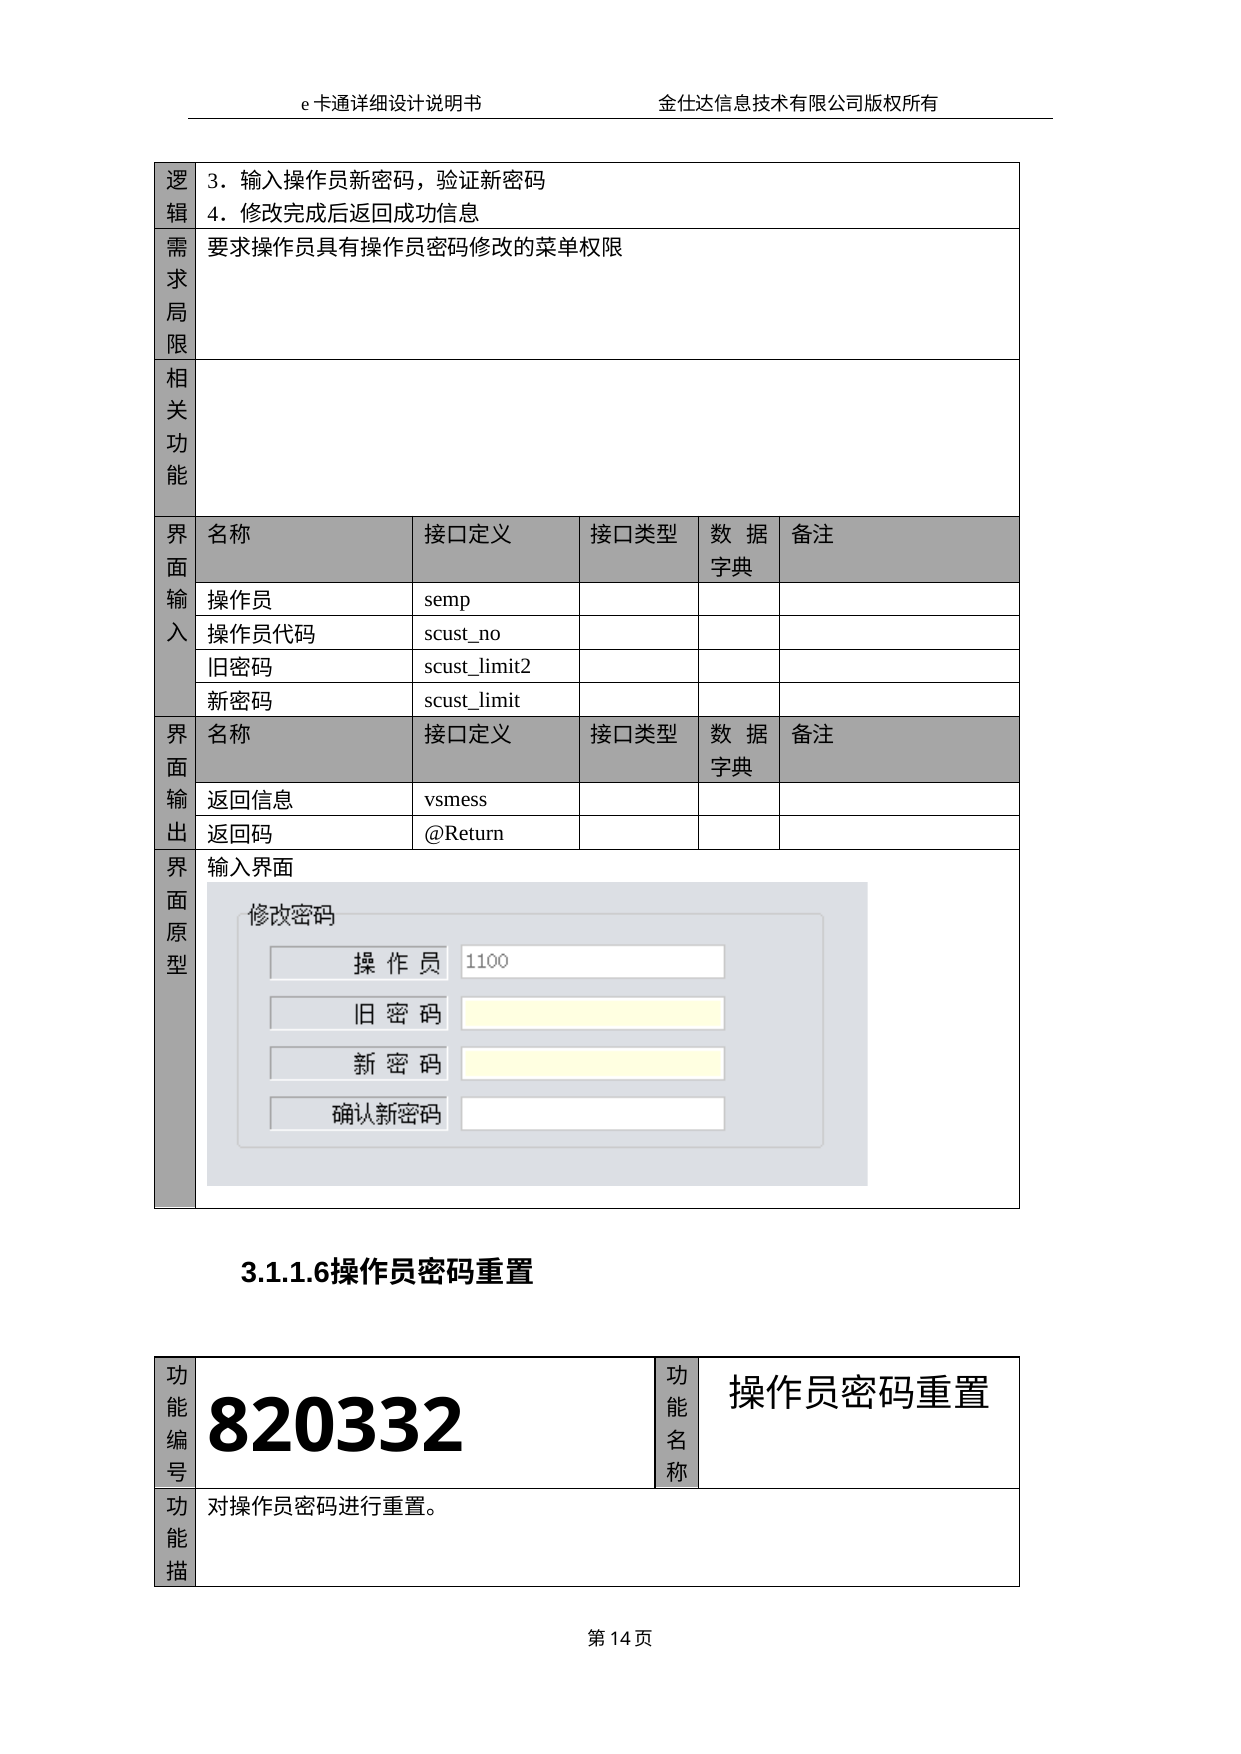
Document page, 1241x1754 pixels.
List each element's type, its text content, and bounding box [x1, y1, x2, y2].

table_cell 新密码 [196, 683, 412, 716]
table_cell [580, 683, 698, 716]
table_cell [780, 583, 1019, 615]
table_cell [196, 360, 1019, 516]
table_cell [580, 616, 698, 649]
table_cell 操作员 [196, 583, 412, 615]
table_cell [780, 816, 1019, 849]
table_cell 返回信息 [196, 783, 412, 815]
table_cell 功能描述 [155, 1489, 195, 1586]
table_cell [580, 583, 698, 615]
table_cell [699, 650, 779, 682]
table_cell scust_limit2 [413, 650, 579, 682]
table_cell [699, 783, 779, 815]
table_cell 名称 [196, 517, 412, 582]
table_header 820332 [196, 1358, 654, 1487]
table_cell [196, 163, 1019, 228]
table_cell 界面输出 [155, 717, 195, 849]
table_cell vsmess [413, 783, 579, 815]
table_cell 对操作员密码进行重置。 [196, 1489, 1019, 1586]
table_cell [780, 616, 1019, 649]
table_cell 数据字典 [699, 717, 779, 782]
table_cell [580, 816, 698, 849]
table_cell 备注 [780, 717, 1019, 782]
table_cell 返回码 [196, 816, 412, 849]
picture [207, 882, 868, 1186]
table_cell 输入界面 [196, 850, 1019, 1207]
table_header 功能编号 [155, 1358, 195, 1487]
table_cell 备注 [780, 517, 1019, 582]
table_cell 界面原型 [155, 850, 195, 1207]
table_header 功能名称 [656, 1358, 698, 1487]
table_cell 需求局限 [155, 229, 195, 359]
table_cell 业务逻辑 [155, 163, 195, 228]
table_cell 名称 [196, 717, 412, 782]
table_cell 接口类型 [580, 717, 698, 782]
table_cell 接口定义 [413, 517, 579, 582]
table_cell 旧密码 [196, 650, 412, 682]
table_cell semp [413, 583, 579, 615]
table_cell [699, 616, 779, 649]
table_cell 数据字典 [699, 517, 779, 582]
table_cell [580, 650, 698, 682]
table_cell [699, 816, 779, 849]
table_header 操作员密码重置 [699, 1358, 1019, 1487]
table_cell scust_limit [413, 683, 579, 716]
table_cell scust_no [413, 616, 579, 649]
table_cell 操作员代码 [196, 616, 412, 649]
table_cell [699, 683, 779, 716]
table_cell [780, 783, 1019, 815]
table_cell 相关功能 [155, 360, 195, 516]
table_cell [580, 783, 698, 815]
table_cell 要求操作员具有操作员密码修改的菜单权限 [196, 229, 1019, 359]
table_cell 接口类型 [580, 517, 698, 582]
table_cell 界面输入 [155, 517, 195, 716]
table_cell [699, 583, 779, 615]
subtitle 操作员密码重置 [227, 1238, 1053, 1303]
table_cell [780, 683, 1019, 716]
table_cell 接口定义 [413, 717, 579, 782]
table_cell [780, 650, 1019, 682]
table_cell @Return [413, 816, 579, 849]
